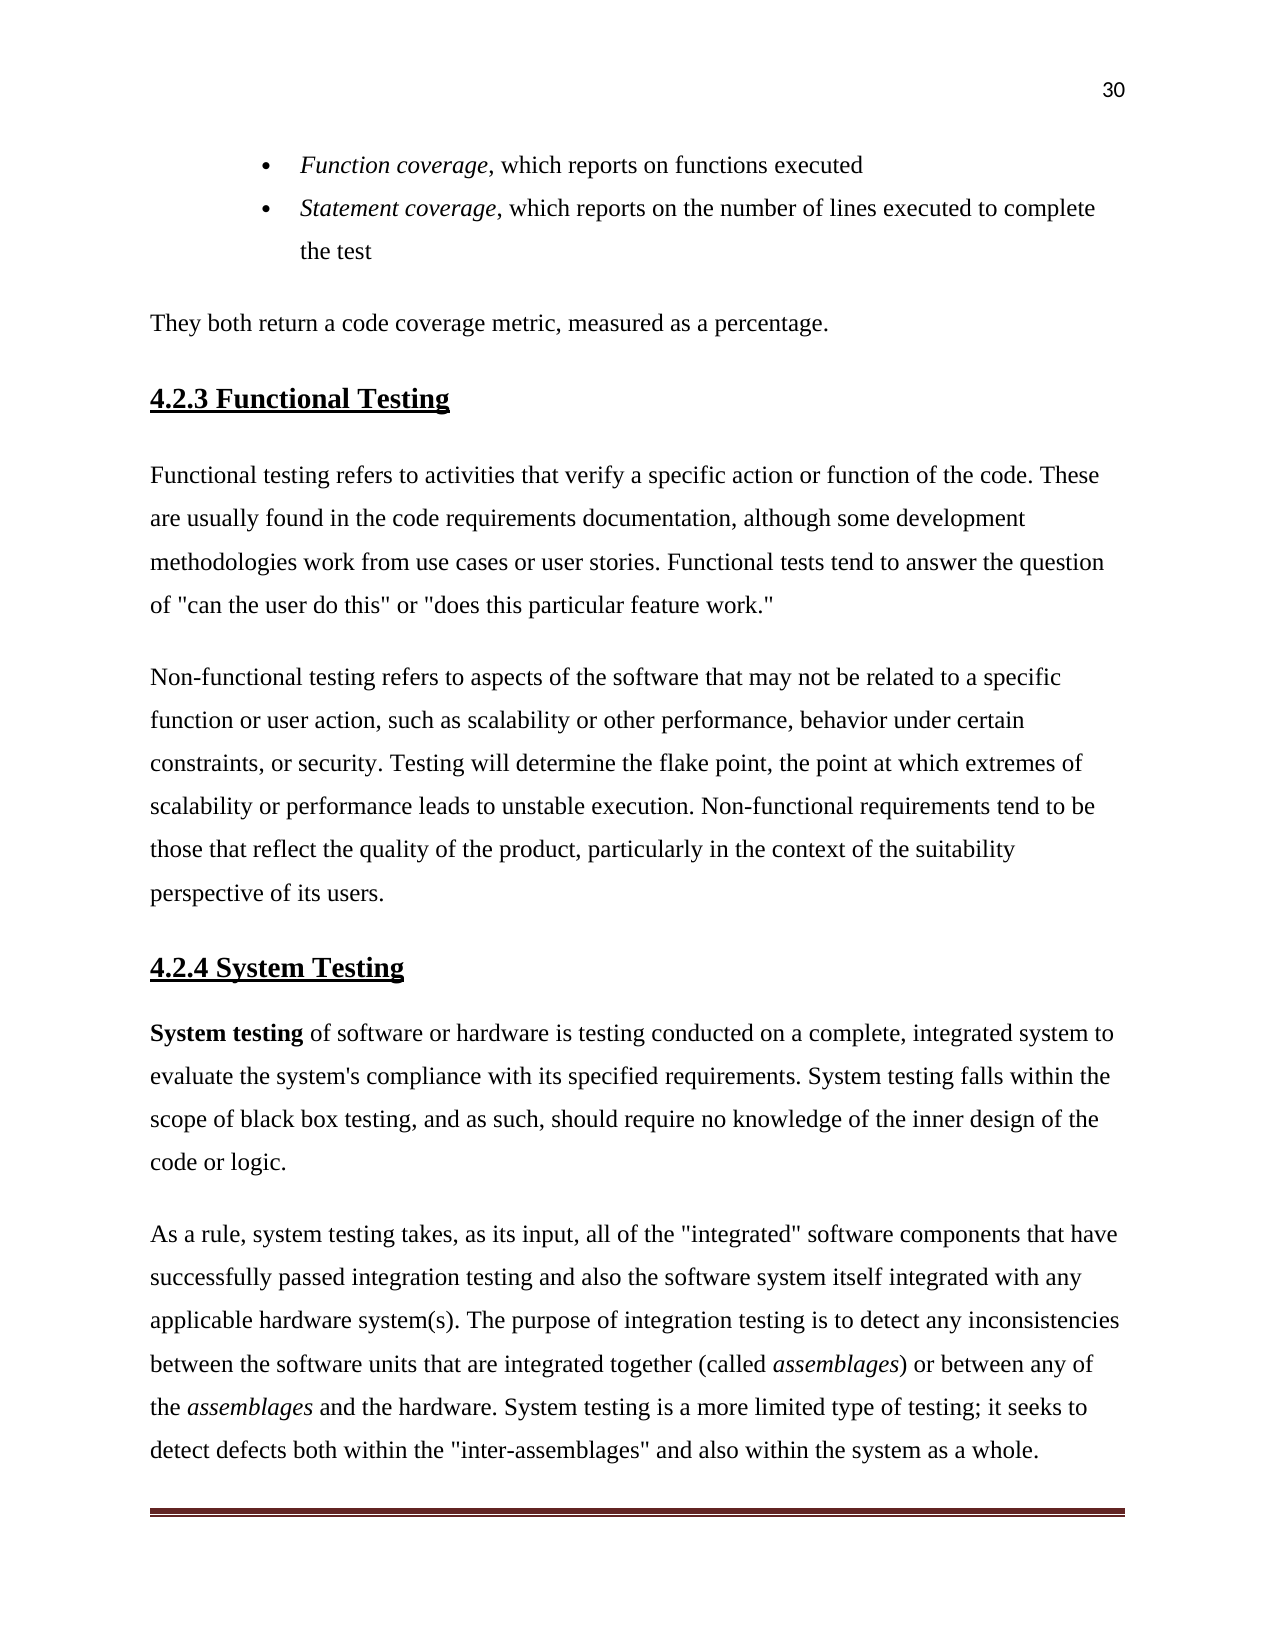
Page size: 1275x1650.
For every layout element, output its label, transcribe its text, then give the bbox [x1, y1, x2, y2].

text 4.2.4 System Testing [150, 950, 1125, 983]
text Non-functional testing refers to aspects of the software that may not be related to a specific function or user action, such as scalability or other performance, behavior under certain constraints, or security. Testing will determine the flake point, the point at which extremes of scalability or performance leads to unstable execution. Non-functional requirements tend to be those that reflect the quality of the product, particularly in the context of the suitability perspective of its users. [150, 662, 1125, 906]
text 4.2.3 Functional Testing [150, 381, 1125, 414]
list Statement coverage, which reports on the number of lines executed to complete the test [262, 193, 1125, 265]
text Functional testing refers to activities that verify a specific action or function of the code. These are usually found in the code requirements documentation, although some development methodologies work from use cases or user stories. Functional tests tend to answer the question of "can the user do this" or "does this particular feature work." [150, 460, 1125, 618]
list Function coverage, which reports on functions executed [262, 150, 1125, 179]
text They both return a code coverage metric, measured as a percentage. [150, 308, 1125, 337]
text System testing of software or hardware is testing conducted on a complete, integrated system to evaluate the system's compliance with its specified requirements. System testing falls within the scope of black box testing, and as such, should require no knowledge of the inner design of the code or logic. [150, 1018, 1125, 1176]
text As a rule, system testing takes, as its input, all of the "integrated" software components that have successfully passed integration testing and also the software system itself integrated with any applicable hardware system(s). The purpose of integration testing is to detect any inconsistencies between the software units that are integrated together (called assemblages) or between any of the assemblages and the hardware. System testing is a more limited type of testing; it seeks to detect defects both within the "inter-assemblages" and also within the system as a whole. [150, 1219, 1125, 1464]
